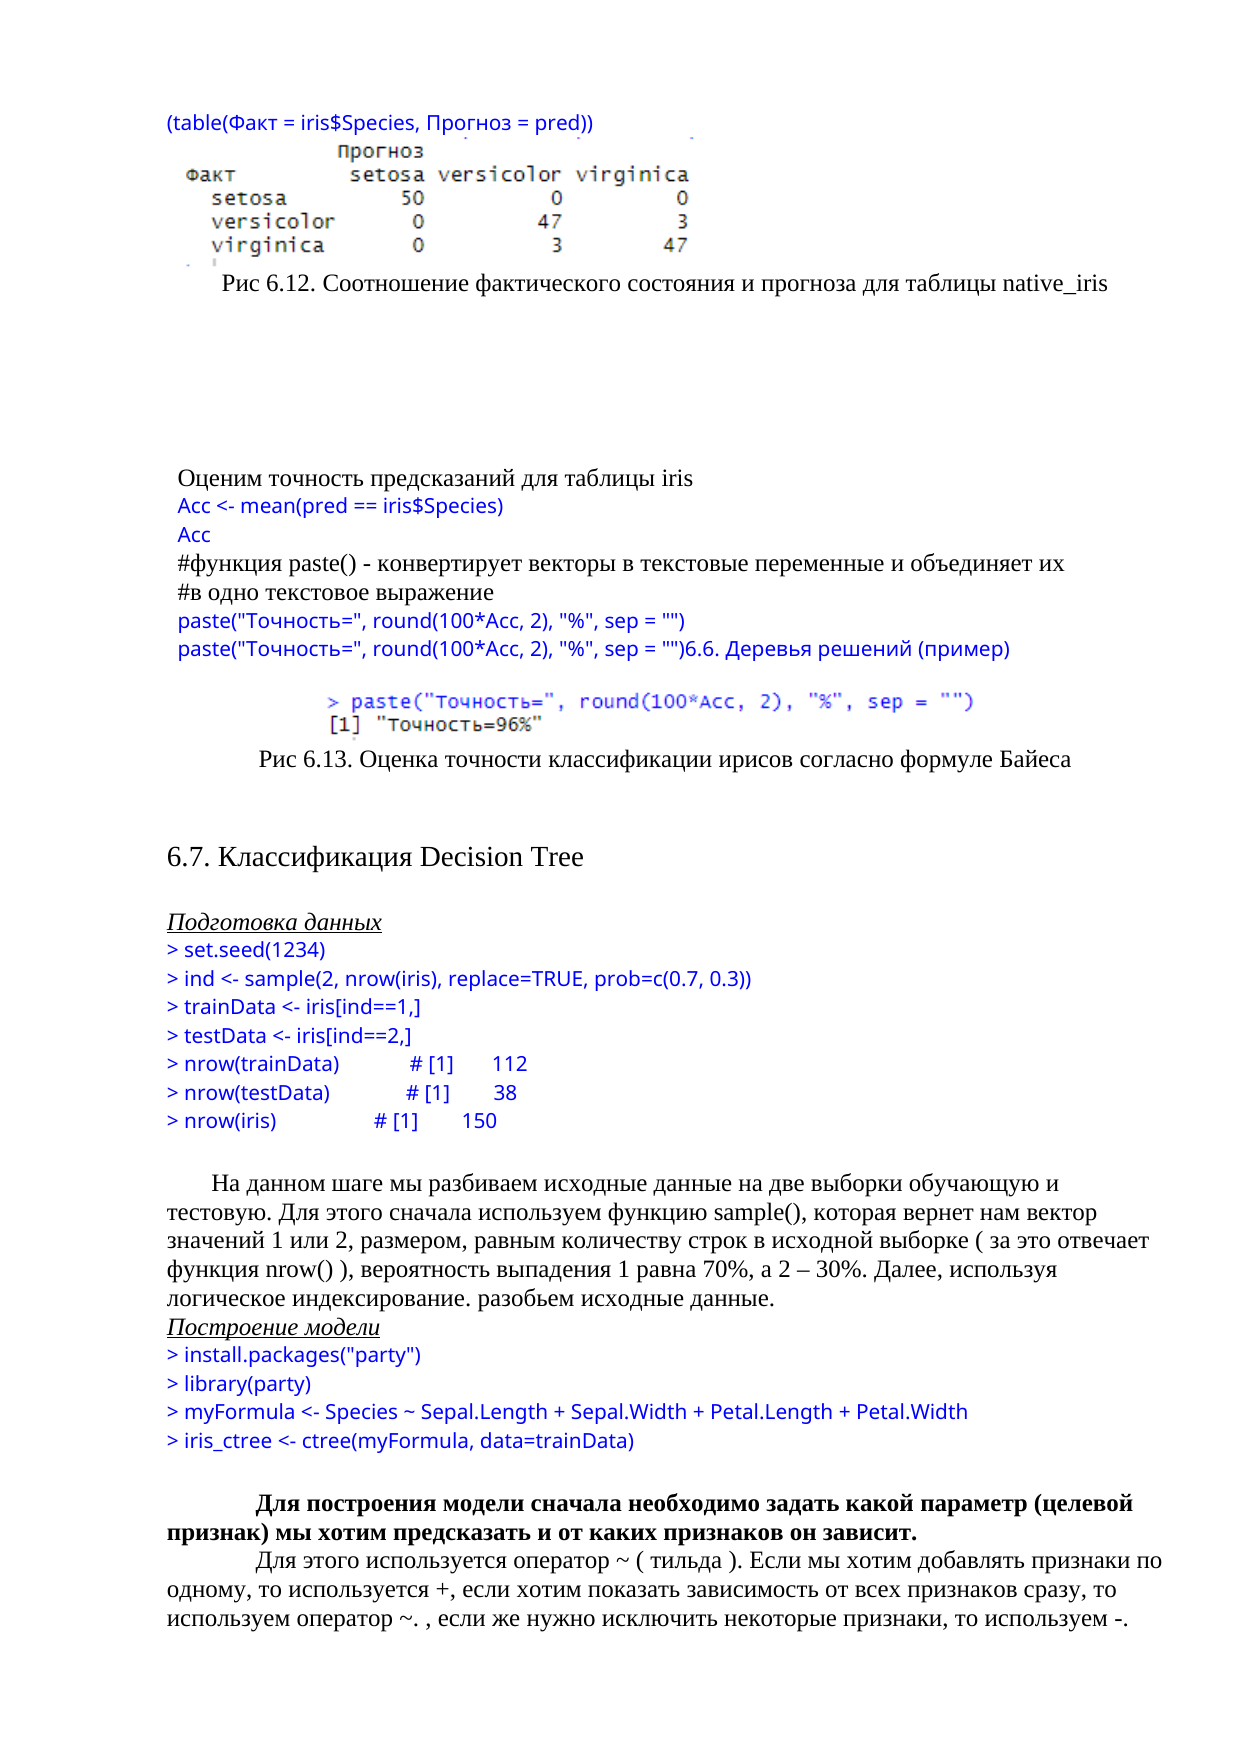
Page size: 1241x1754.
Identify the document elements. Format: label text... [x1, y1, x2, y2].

text #в одно текстовое выражение [177, 577, 1152, 606]
text > testData <- iris[ind==2,] [167, 1021, 1163, 1049]
text Построение модели [167, 1312, 1163, 1341]
text > iris_ctree <- ctree(myFormula, data=trainData) [167, 1426, 1163, 1454]
text Оценим точность предсказаний для таблицы iris [177, 463, 1152, 491]
text 6.7. Классификация Decision Tree [167, 839, 1163, 873]
text > nrow(testData) # [1] 38 [167, 1078, 1163, 1106]
text > library(party) [167, 1369, 1163, 1397]
text paste("Точность=", round(100*Acc, 2), "%", sep = "")6.6. Деревья решений (пример) [177, 634, 1152, 663]
text Подготовка данных [167, 907, 1163, 935]
picture [317, 691, 1000, 742]
text #функция paste() - конвертирует векторы в текстовые переменные и объединяет их [177, 548, 1152, 577]
text > set.seed(1234) [167, 935, 1163, 964]
text Acc <- mean(pred == iris$Species) [177, 491, 1152, 520]
text (table(Факт = iris$Species, Прогноз = pred)) [167, 108, 1163, 268]
text Acc [177, 520, 1152, 548]
text > nrow(trainData) # [1] 112 [167, 1049, 1163, 1078]
text > nrow(iris) # [1] 150 [167, 1106, 1163, 1134]
text Рис 6.13. Оценка точности классификации ирисов согласно формуле Байеса [167, 744, 1163, 772]
text > install.packages("party") [167, 1341, 1163, 1369]
text paste("Точность=", round(100*Acc, 2), "%", sep = "") [177, 606, 1152, 634]
text > ind <- sample(2, nrow(iris), replace=TRUE, prob=c(0.7, 0.3)) [167, 964, 1163, 992]
text Рис 6.12. Соотношение фактического состояния и прогноза для таблицы native_iris [167, 268, 1163, 297]
text На данном шаге мы разбиваем исходные данные на две выборки обучающую и тестовую. Для этого сначала используем функцию sample(), которая вернет нам вектор значений 1 или 2, размером, равным количеству строк в исходной выборке ( за это отвечает функция nrow() ), вероятность выпадения 1 равна 70%, а 2 – 30%. Далее, используя логическое индексирование. разобьем исходные данные. [167, 1168, 1163, 1312]
text > myFormula <- Species ~ Sepal.Length + Sepal.Width + Petal.Length + Petal.Width [167, 1397, 1163, 1426]
text Для построения модели сначала необходимо задать какой параметр (целевой признак) мы хотим предсказать и от каких признаков он зависит. [167, 1488, 1163, 1545]
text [167, 1545, 1163, 1632]
text > trainData <- iris[ind==1,] [167, 992, 1163, 1021]
